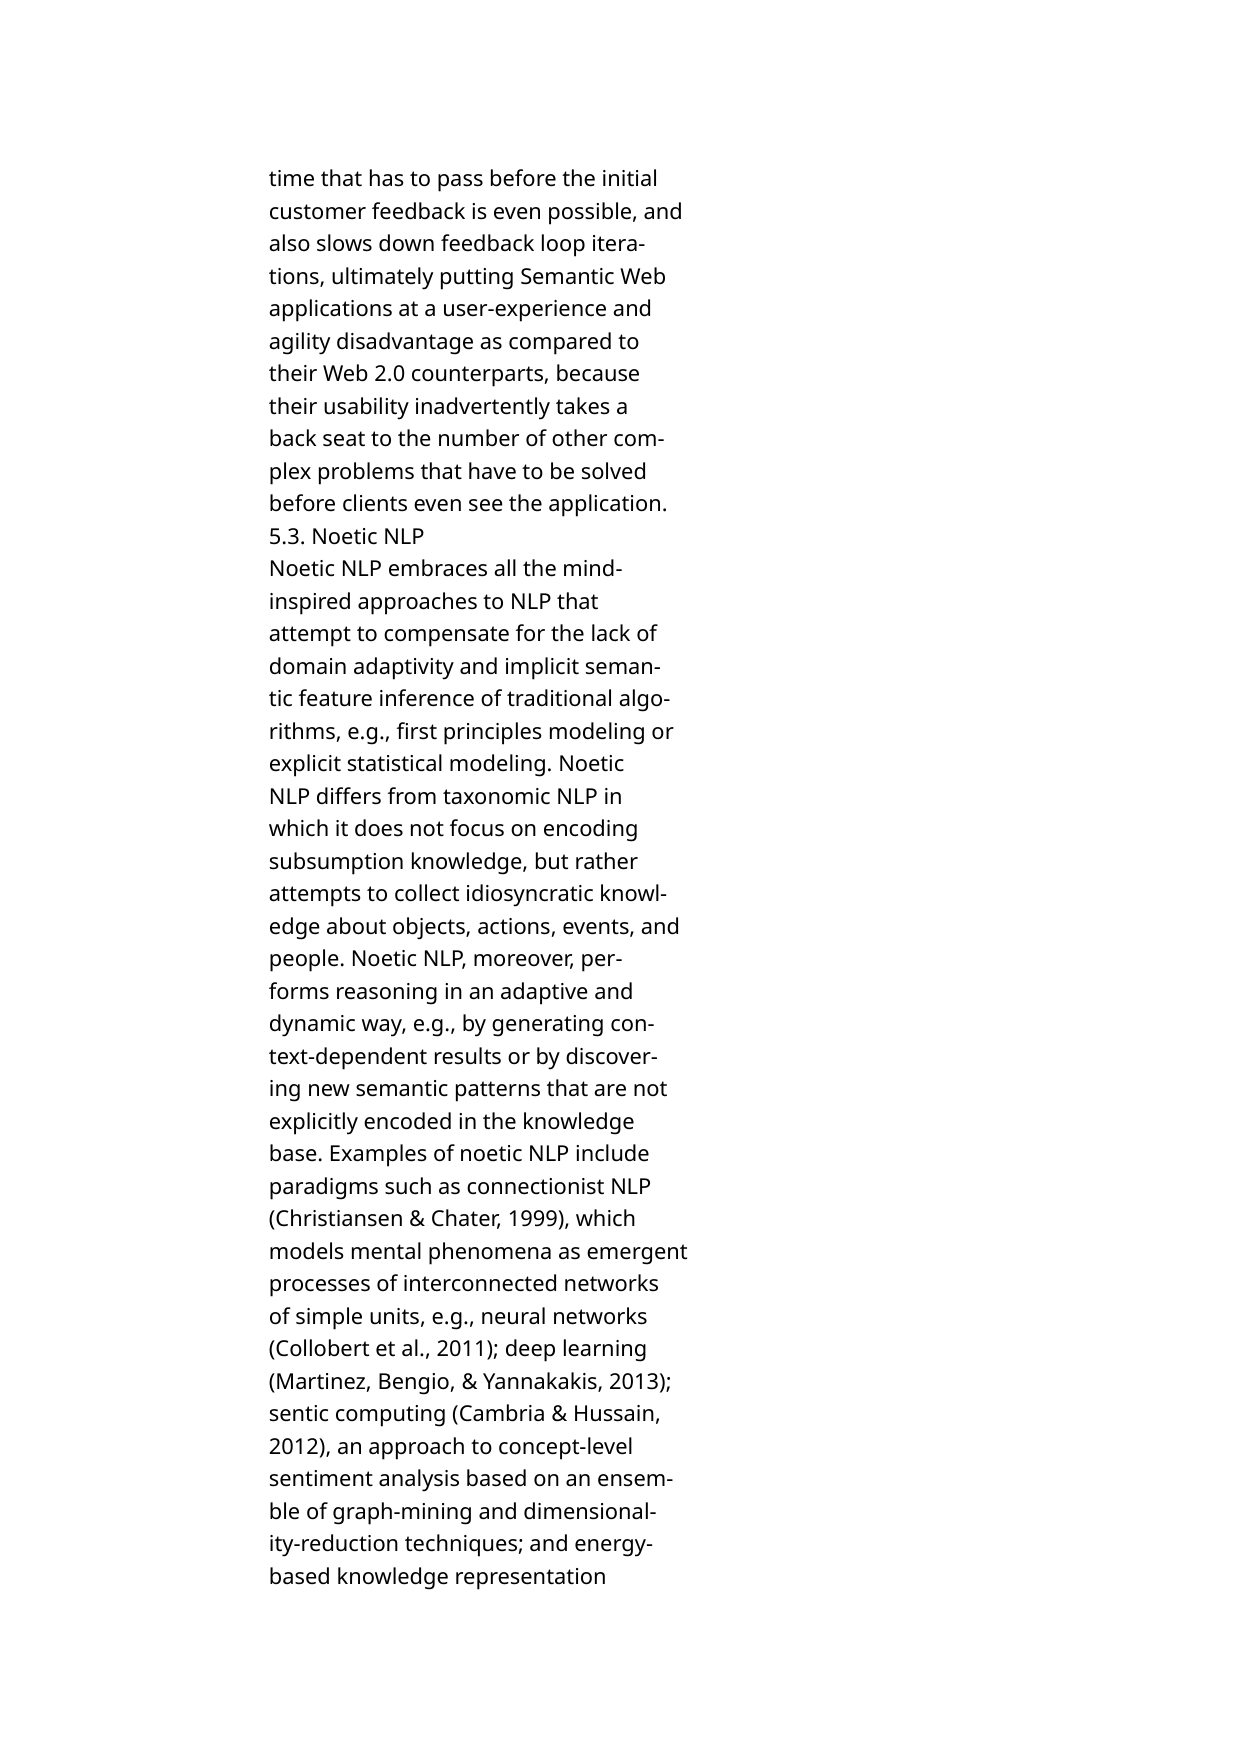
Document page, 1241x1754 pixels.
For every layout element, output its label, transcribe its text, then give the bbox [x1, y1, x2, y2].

list their usability inadvertently takes a [225, 389, 1053, 422]
list plex problems that have to be solved [225, 454, 1053, 487]
list ble of graph-mining and dimensional- [225, 1494, 1053, 1527]
list which it does not focus on encoding [225, 812, 1053, 844]
list before clients even see the application. [225, 487, 1053, 519]
list also slows down feedback loop itera- [225, 227, 1053, 259]
list (Christiansen & Chater, 1999), which [225, 1202, 1053, 1234]
list forms reasoning in an adaptive and [225, 974, 1053, 1007]
list applications at a user-experience and [225, 292, 1053, 324]
list 5.3. Noetic NLP [225, 519, 1053, 552]
list attempt to compensate for the lack of [225, 617, 1053, 649]
list their Web 2.0 counterparts, because [225, 357, 1053, 389]
list inspired approaches to NLP that [225, 584, 1053, 617]
list processes of interconnected networks [225, 1267, 1053, 1299]
list tions, ultimately putting Semantic Web [225, 259, 1053, 292]
list sentiment analysis based on an ensem- [225, 1462, 1053, 1494]
list customer feedback is even possible, and [225, 194, 1053, 227]
list 2012), an approach to concept-level [225, 1429, 1053, 1462]
list back seat to the number of other com- [225, 422, 1053, 454]
list rithms, e.g., first principles modeling or [225, 714, 1053, 747]
list (Collobert et al., 2011); deep learning [225, 1332, 1053, 1364]
list explicitly encoded in the knowledge [225, 1104, 1053, 1137]
list sentic computing (Cambria & Hussain, [225, 1397, 1053, 1429]
list (Martinez, Bengio, & Yannakakis, 2013); [225, 1364, 1053, 1397]
list time that has to pass before the initial [225, 162, 1053, 194]
list ing new semantic patterns that are not [225, 1072, 1053, 1104]
list subsumption knowledge, but rather [225, 844, 1053, 877]
list based knowledge representation [225, 1559, 1053, 1592]
list domain adaptivity and implicit seman- [225, 649, 1053, 682]
list base. Examples of noetic NLP include [225, 1137, 1053, 1169]
list agility disadvantage as compared to [225, 324, 1053, 357]
list models mental phenomena as emergent [225, 1234, 1053, 1267]
list of simple units, e.g., neural networks [225, 1299, 1053, 1332]
list people. Noetic NLP, moreover, per- [225, 942, 1053, 974]
list attempts to collect idiosyncratic knowl- [225, 877, 1053, 909]
list dynamic way, e.g., by generating con- [225, 1007, 1053, 1039]
list ity-reduction techniques; and energy- [225, 1527, 1053, 1559]
list text-dependent results or by discover- [225, 1039, 1053, 1072]
list explicit statistical modeling. Noetic [225, 747, 1053, 779]
list NLP differs from taxonomic NLP in [225, 779, 1053, 812]
list edge about objects, actions, events, and [225, 909, 1053, 942]
list tic feature inference of traditional algo- [225, 682, 1053, 714]
list Noetic NLP embraces all the mind- [225, 552, 1053, 584]
list paradigms such as connectionist NLP [225, 1169, 1053, 1202]
